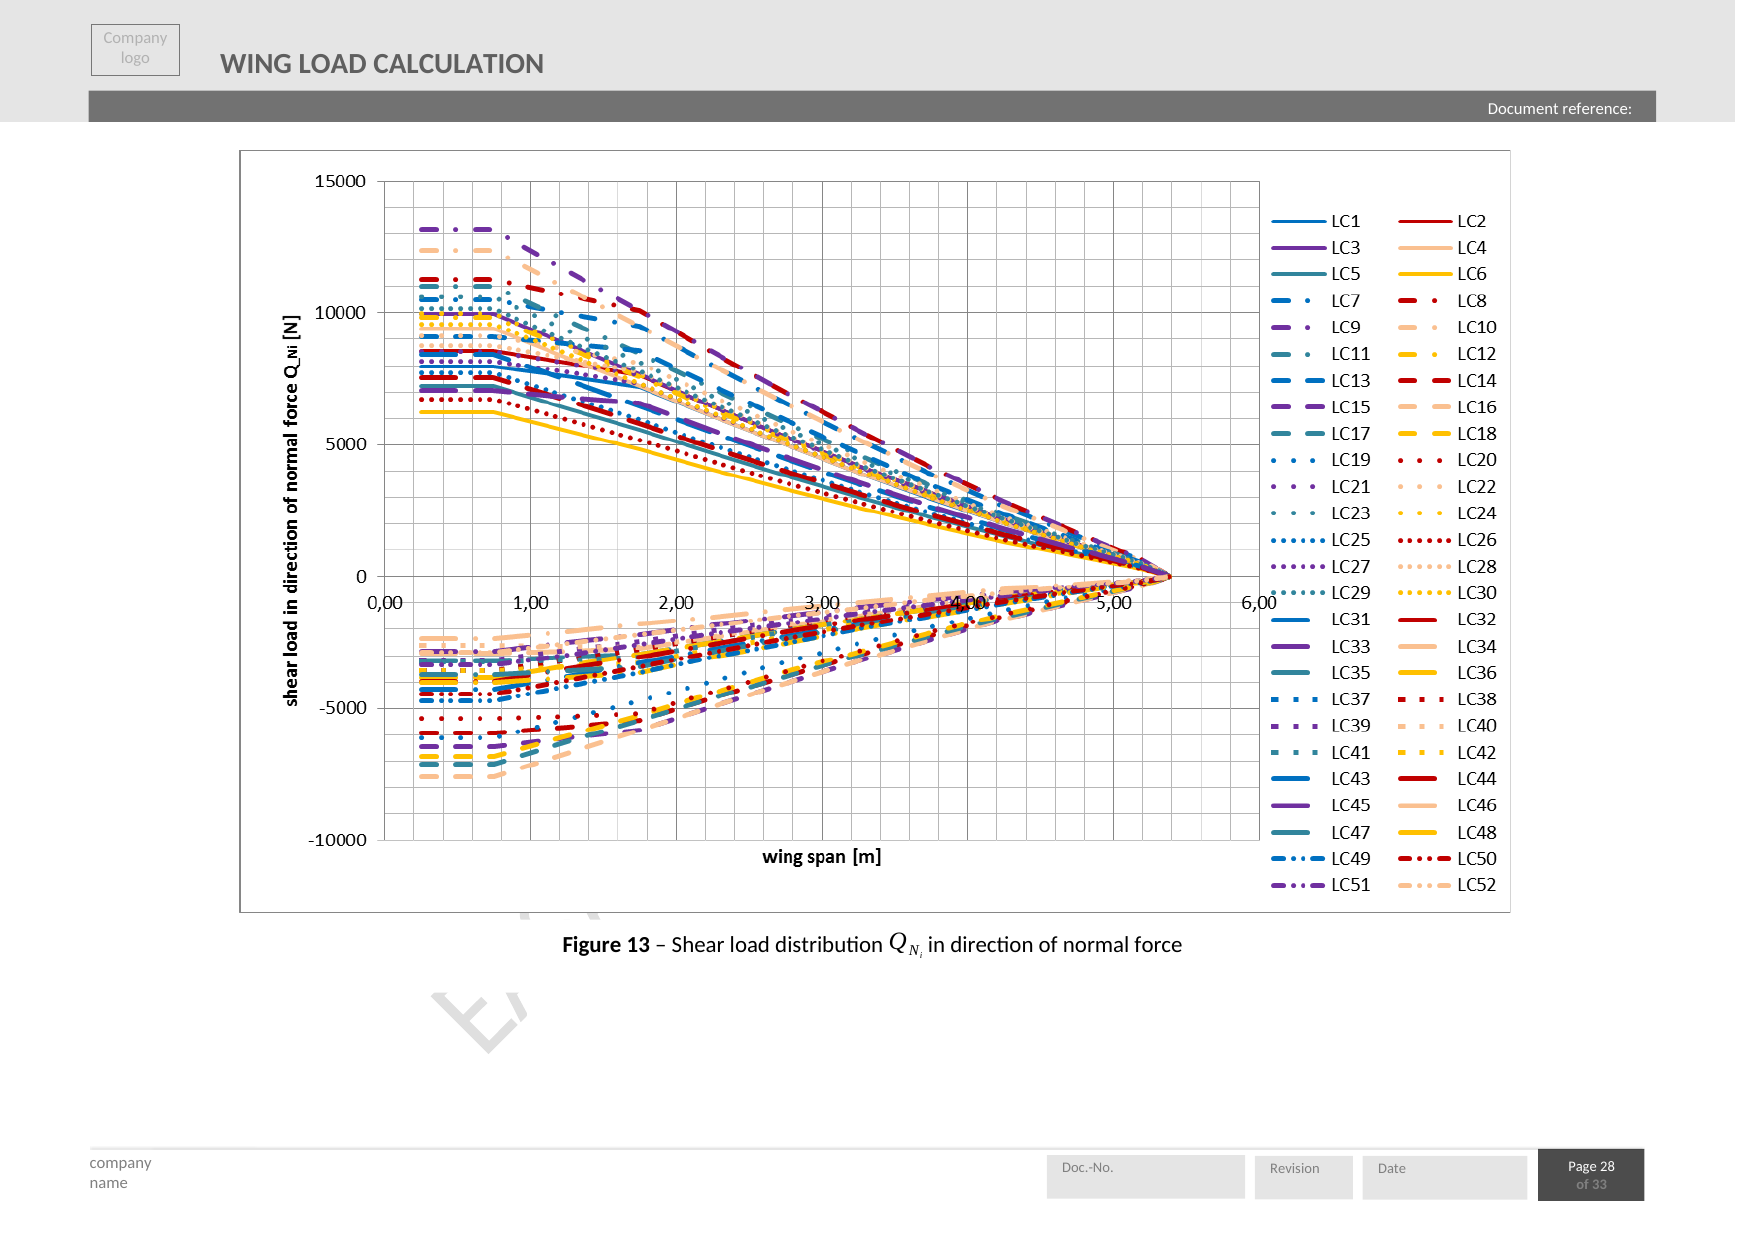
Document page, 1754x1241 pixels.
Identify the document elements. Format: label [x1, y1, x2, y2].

picture [239, 150, 1511, 913]
